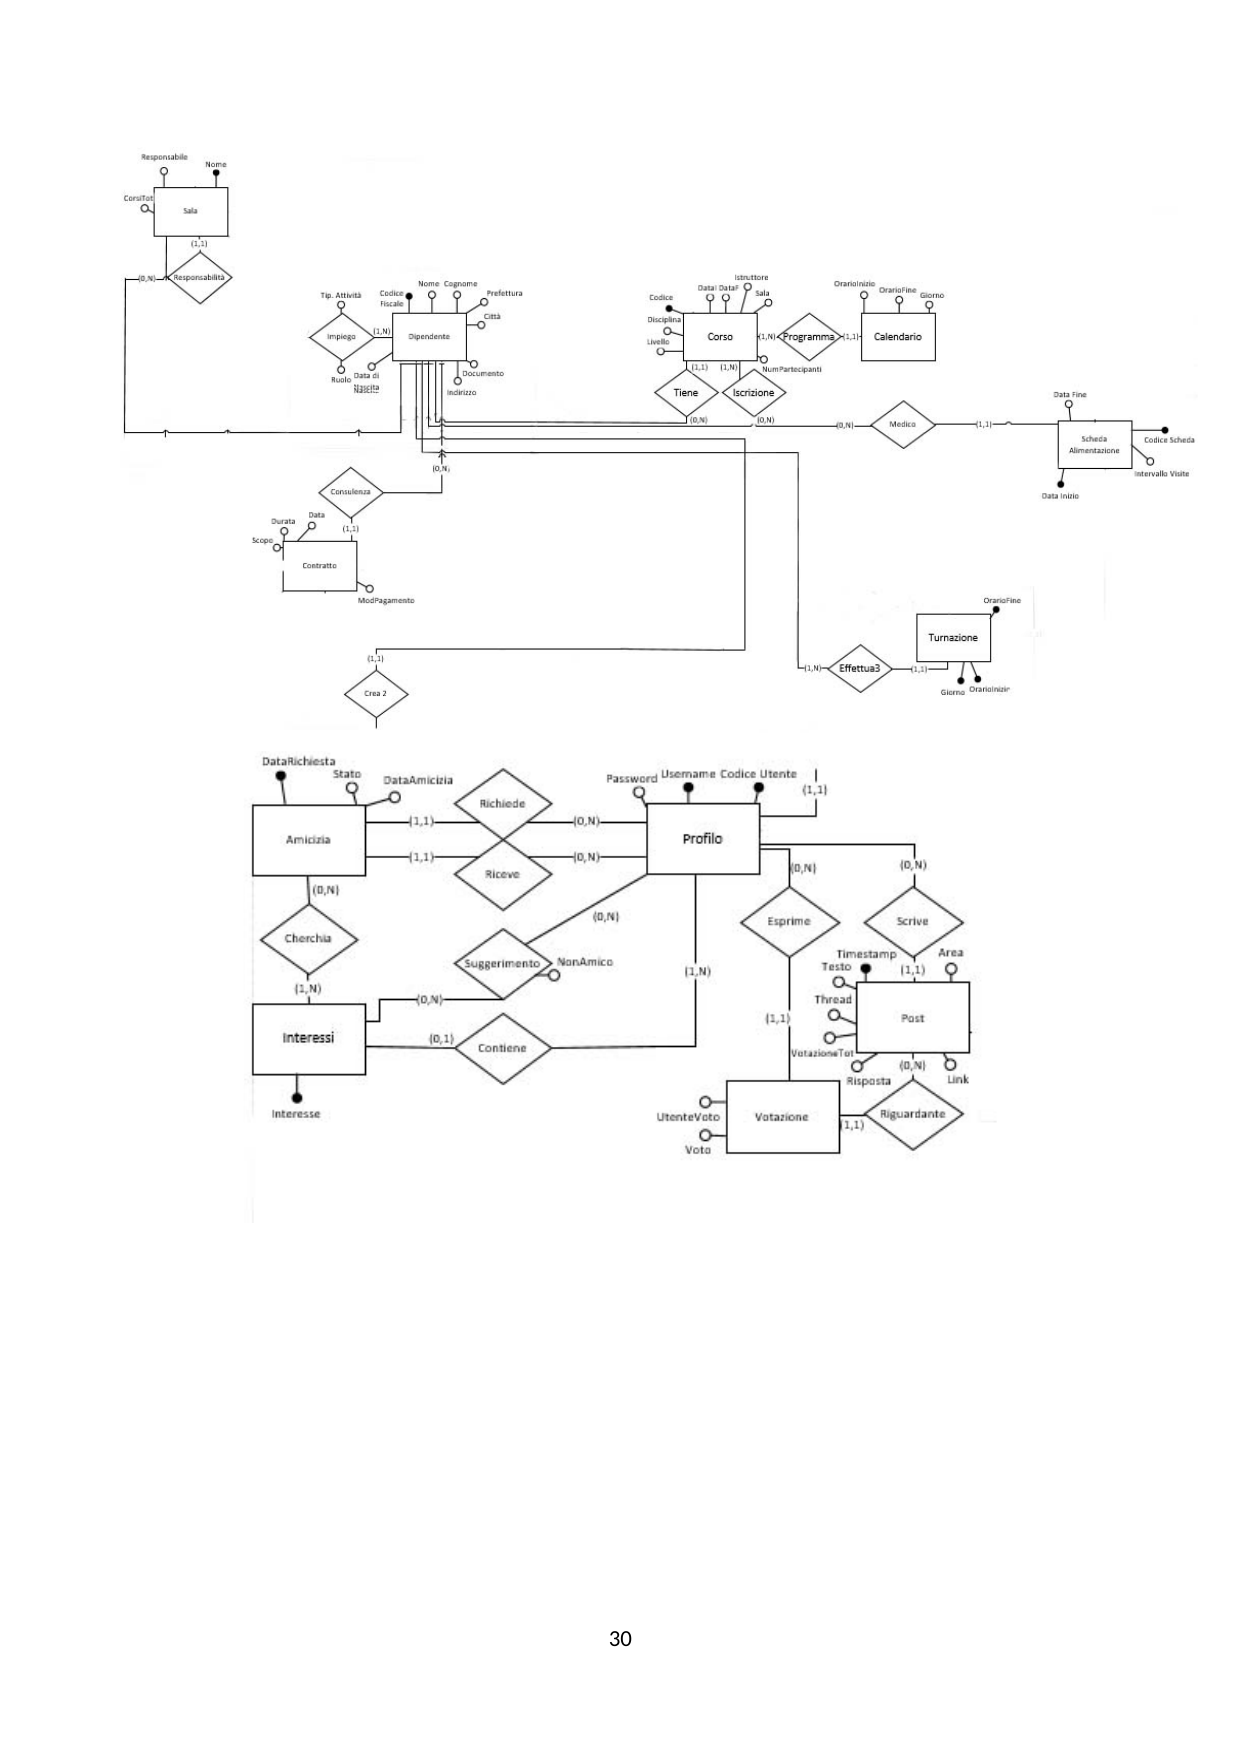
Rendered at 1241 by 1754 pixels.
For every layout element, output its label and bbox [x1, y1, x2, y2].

picture [118, 147, 1198, 733]
picture [243, 751, 997, 1223]
